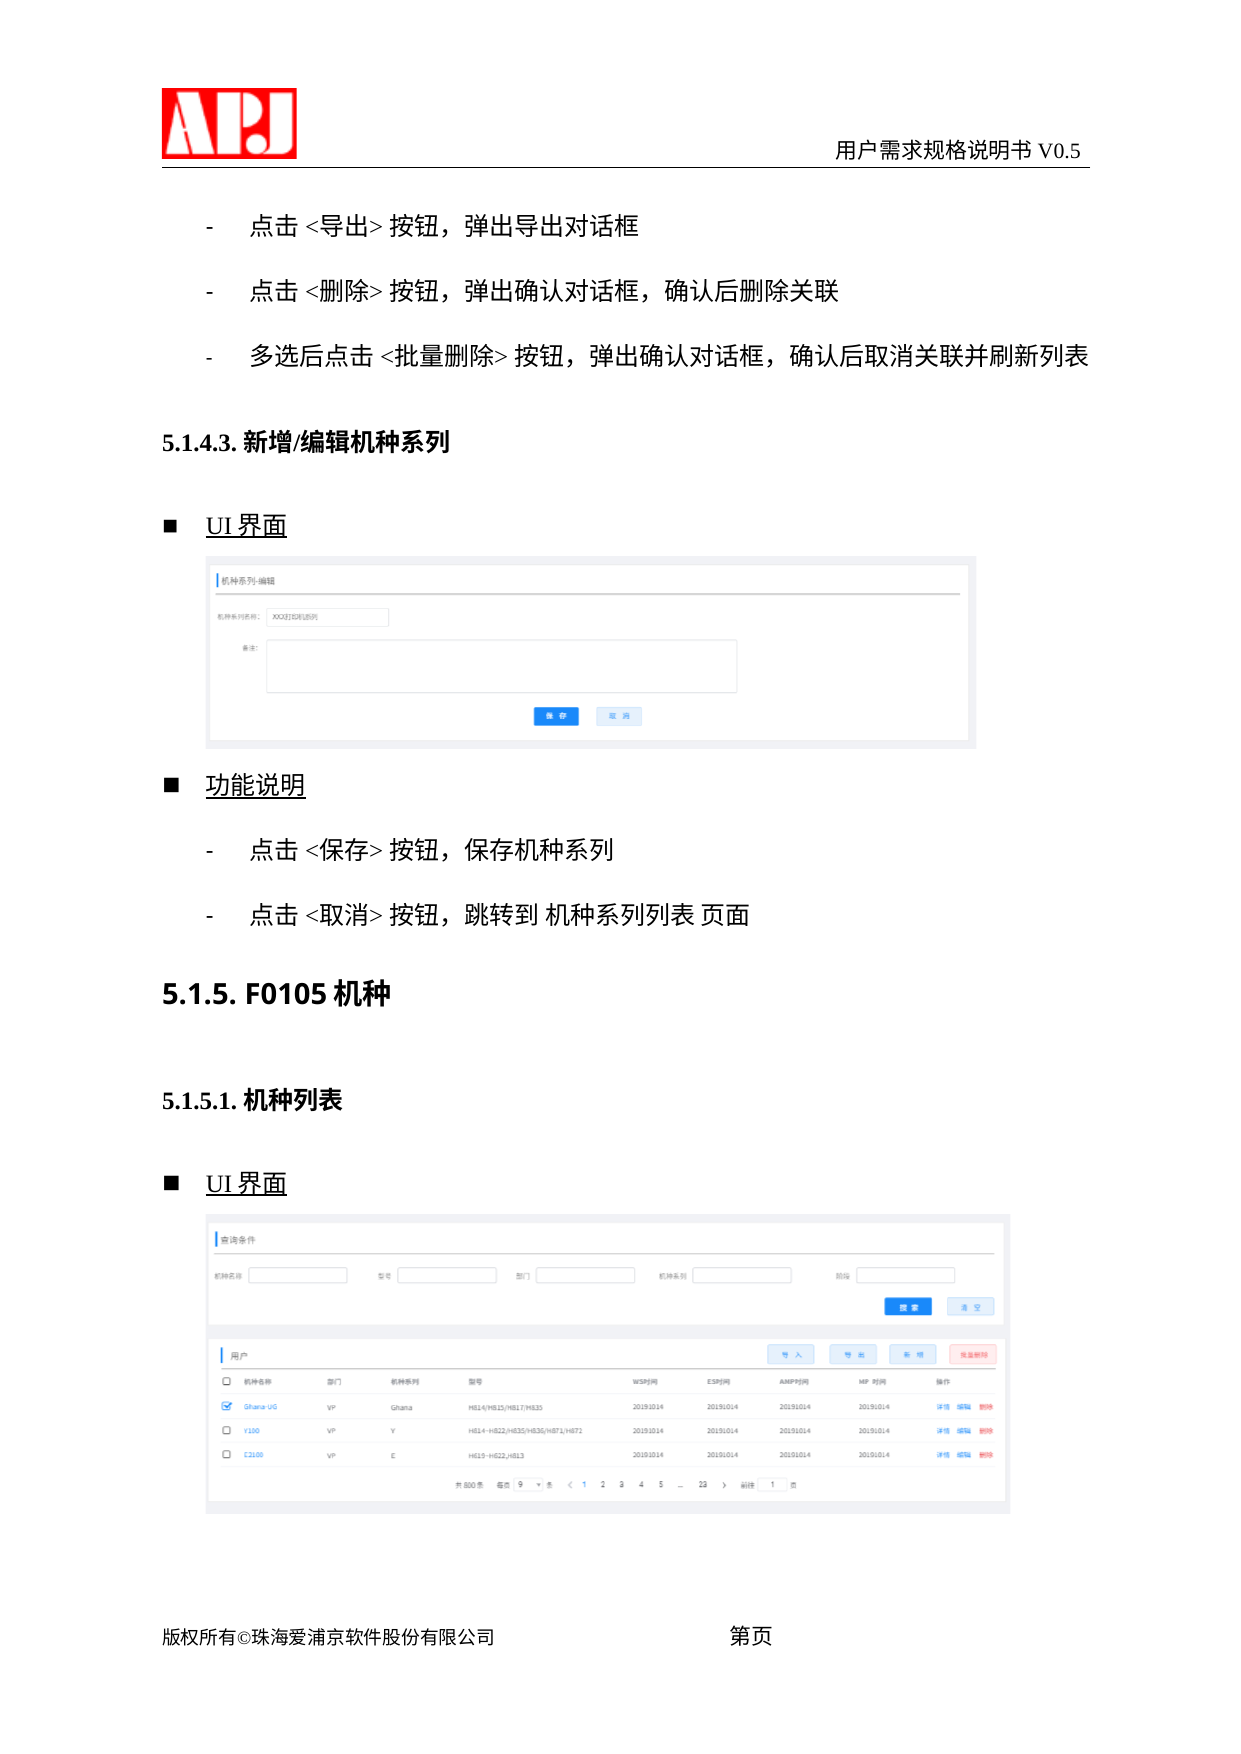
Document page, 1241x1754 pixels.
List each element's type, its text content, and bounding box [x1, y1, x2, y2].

picture [205, 1214, 1011, 1514]
list 点击 <保存> 按钮，保存机种系列 [206, 816, 1090, 881]
picture [161, 88, 297, 159]
list 功能说明 [162, 751, 1090, 816]
subtitle 新增/编辑机种系列 [162, 408, 1090, 473]
subtitle F0105机种 [162, 959, 1090, 1024]
list UI界面 [162, 491, 1090, 556]
picture [205, 556, 977, 749]
list 点击 <删除> 按钮，弹出确认对话框，确认后删除关联 [206, 257, 1090, 322]
list 点击 <导出> 按钮，弹出导出对话框 [206, 192, 1090, 257]
list 多选后点击 <批量删除> 按钮，弹出确认对话框，确认后取消关联并刷新列表 [206, 322, 1090, 387]
list UI界面 [162, 1149, 1090, 1214]
subtitle 机种列表 [162, 1066, 1090, 1131]
list 点击 <取消> 按钮，跳转到 机种系列列表 页面 [206, 881, 1090, 946]
